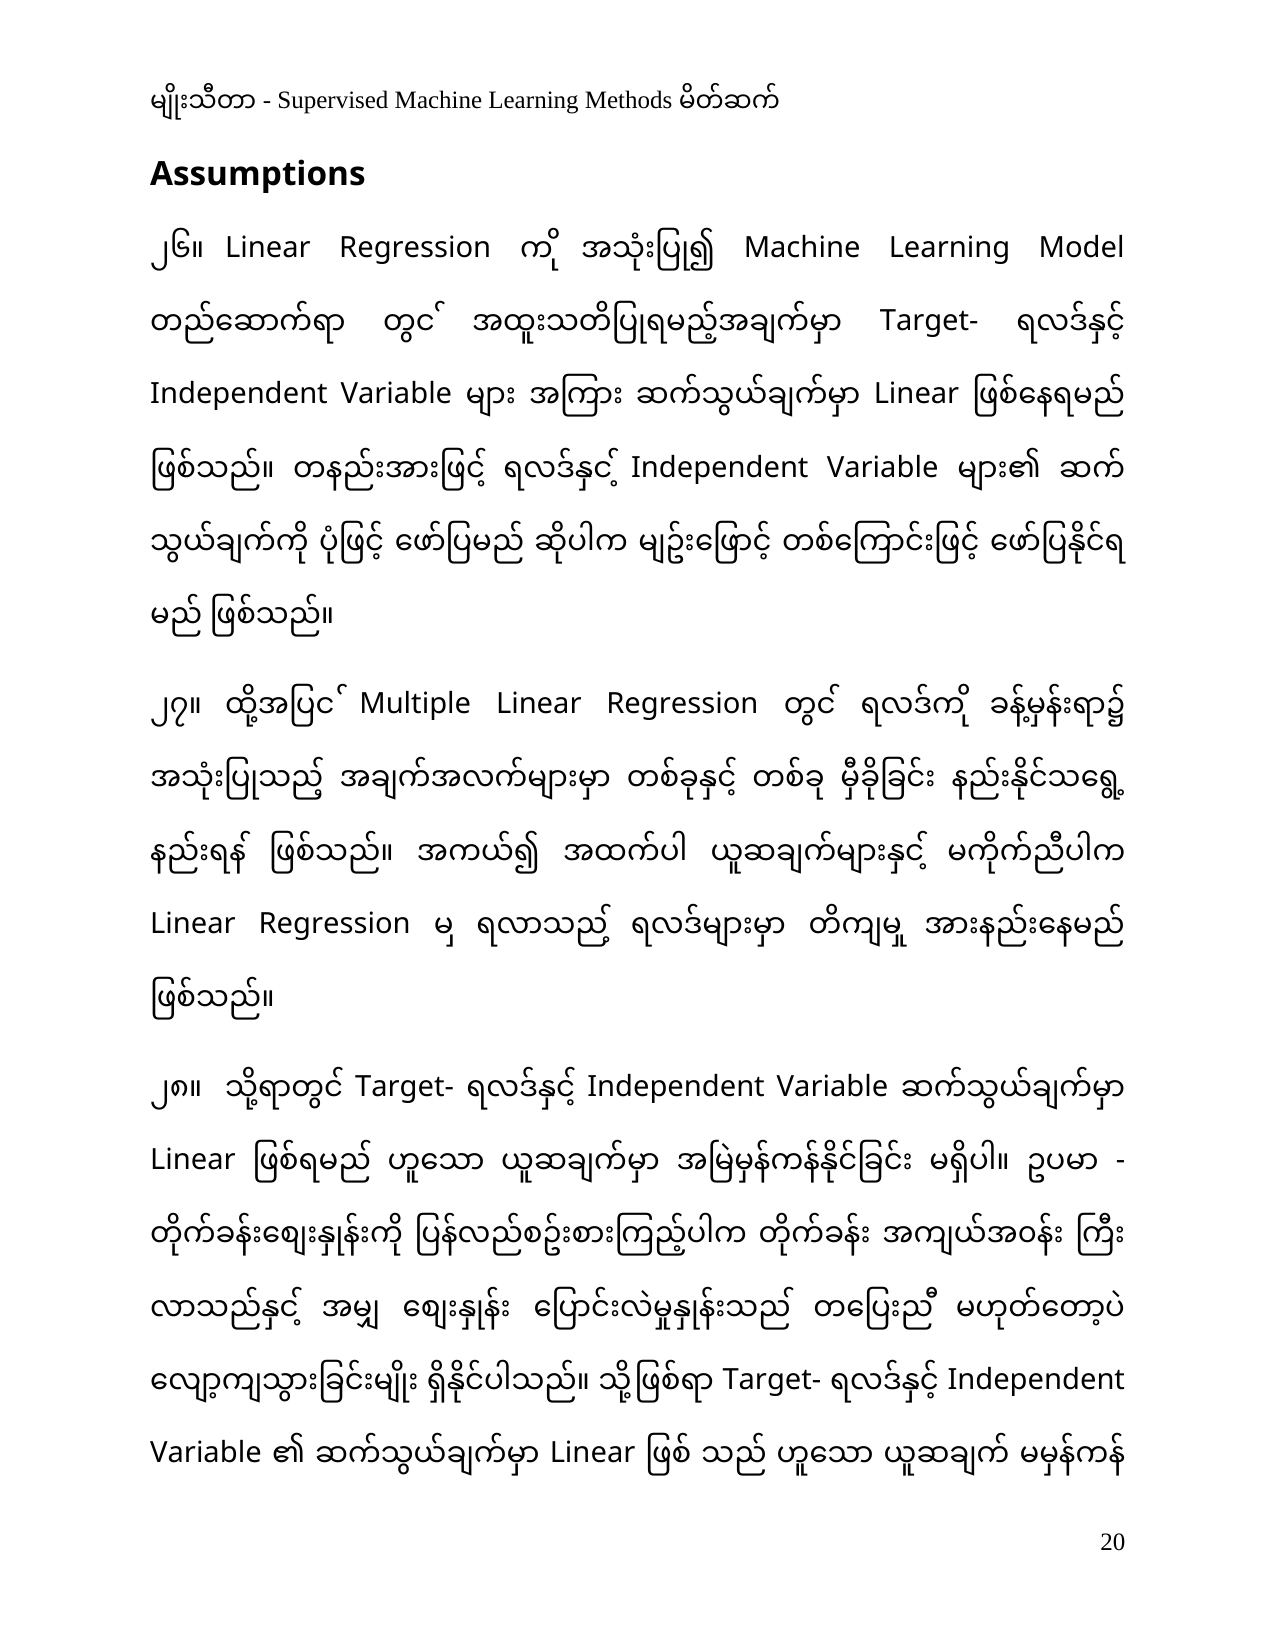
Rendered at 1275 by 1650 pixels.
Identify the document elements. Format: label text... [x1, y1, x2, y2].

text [150, 1058, 1125, 1488]
text ၂၆။ Linear Regression ကို အသုံးပြု၍ Machine Learning Model တည်ဆောက်ရာ တွင် အထူးသတိပြုရမည့်အချက်မှာ Target- ရလဒ်နှင့် Independent Variable များ အကြား ဆက်သွယ်ချက်မှာ Linear ဖြစ်နေရမည် ဖြစ်သည်။ တနည်းအားဖြင့် ရလဒ်နှင့် Independent Variable များ၏ ဆက်သွယ်ချက်ကို ပုံဖြင့် ဖော်ပြမည် ဆိုပါက မျဥ်းဖြောင့် တစ်ကြောင်းဖြင့် ဖော်ပြနိုင်ရမည် ဖြစ်သည်။ [150, 219, 1125, 649]
text ၂၇။ ထို့အပြင် Multiple Linear Regression တွင် ရလဒ်ကို ခန့်မှန်းရာ၌ အသုံးပြုသည့် အချက်အလက်များမှာ တစ်ခုနှင့် တစ်ခု မှီခိုခြင်း နည်းနိုင်သရွေ့နည်းရန် ဖြစ်သည်။ အကယ်၍ အထက်ပါ ယူဆချက်များနှင့် မကိုက်ညီပါက Linear Regression မှ ရလာသည့် ရလဒ်များမှာ တိကျမှု အားနည်းနေမည် ဖြစ်သည်။ [150, 675, 1125, 1032]
text Assumptions [150, 150, 1125, 195]
